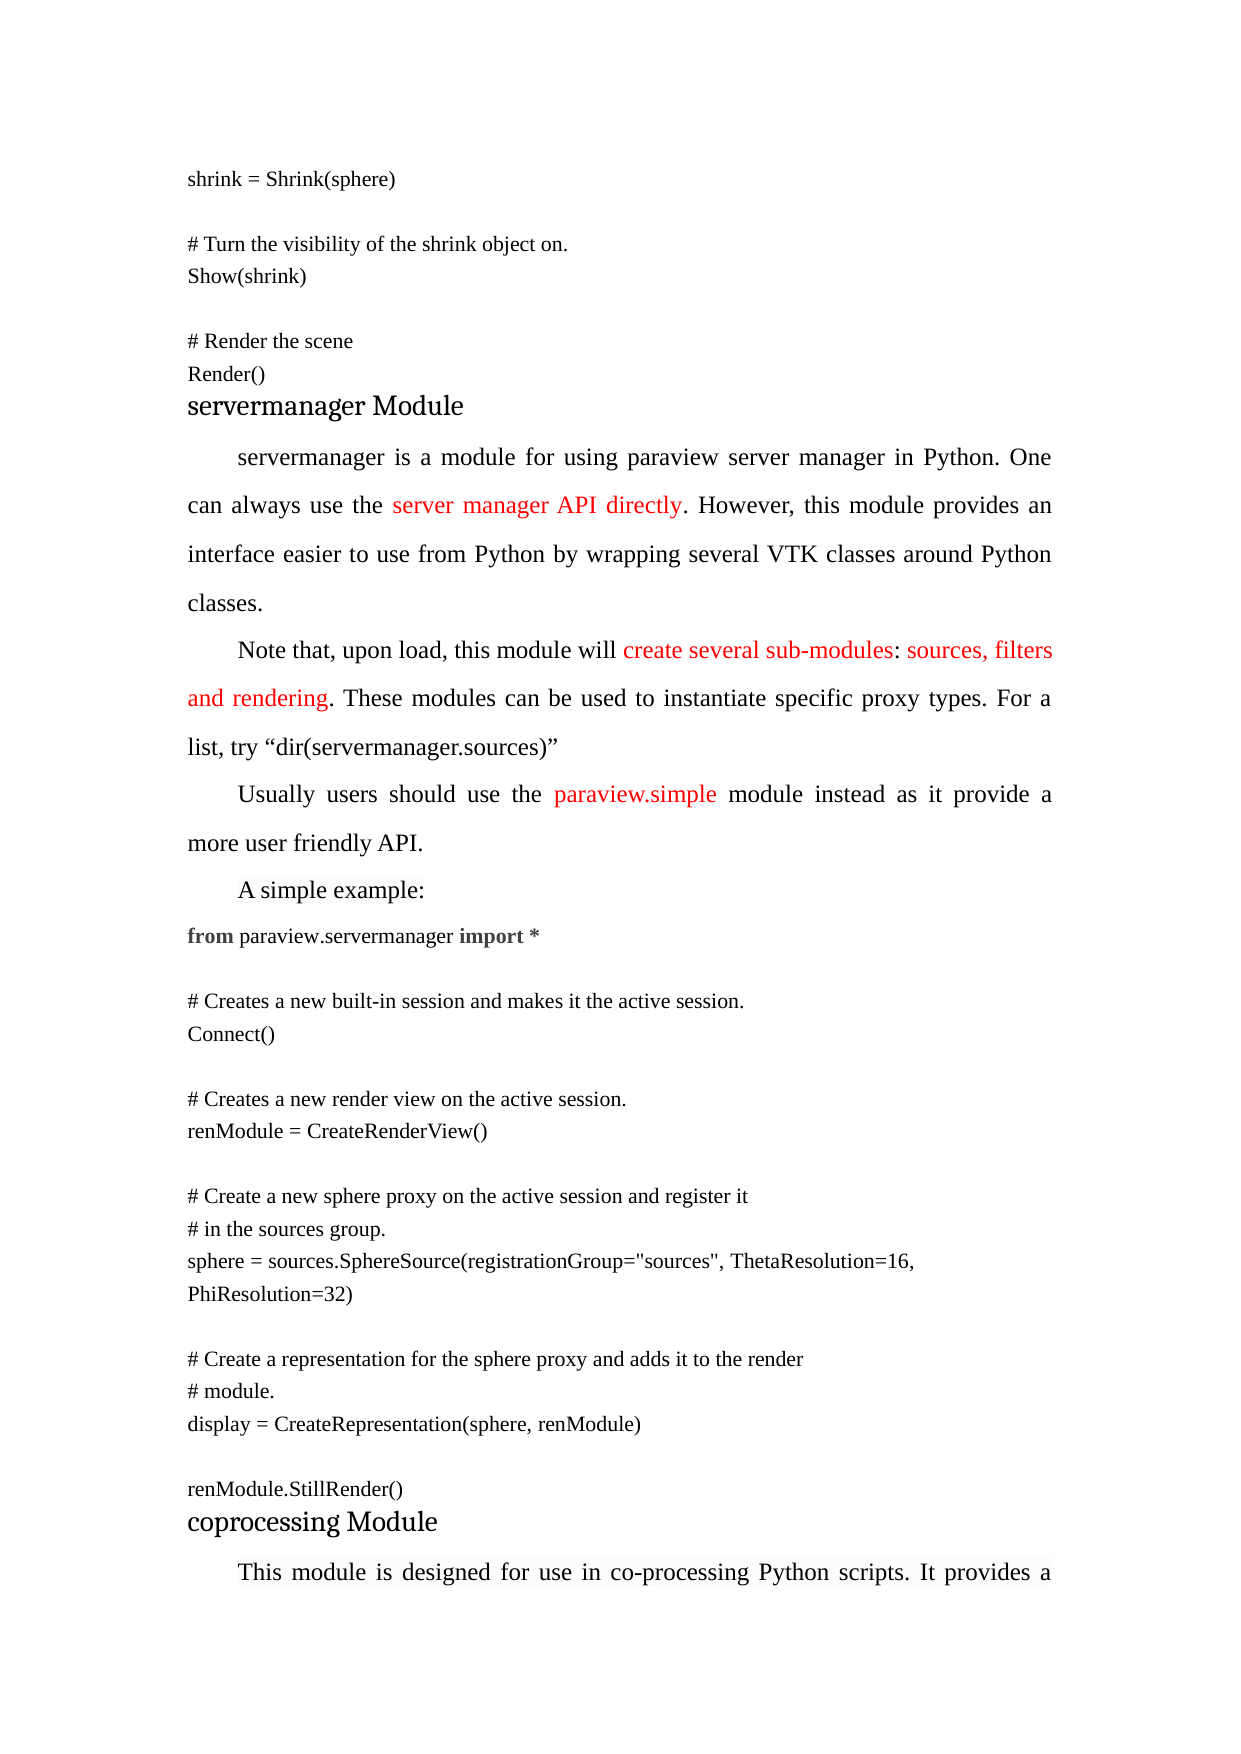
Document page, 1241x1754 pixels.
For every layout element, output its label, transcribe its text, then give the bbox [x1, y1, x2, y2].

text # Turn the visibility of the shrink object on. [187, 227, 1053, 259]
subtitle coprocessing Module [187, 1505, 1053, 1538]
text # Creates a new built-in session and makes it the active session. [187, 985, 1053, 1017]
text from paraview.servermanager import * [187, 920, 1053, 952]
text display = CreateRepresentation(sphere, renModule) [187, 1407, 1053, 1440]
text # Create a new sphere proxy on the active session and register it [187, 1180, 1053, 1212]
text Show(shrink) [187, 259, 1053, 292]
text Usually users should use the paraview.simple module instead as it provide a more user friendly API. [187, 777, 1053, 858]
text servermanager is a module for using paraview server manager in Python. One can always use the server manager API directly. However, this module provides an interface easier to use from Python by wrapping several VTK classes around Python classes. [187, 440, 1053, 618]
text # Create a representation for the sphere proxy and adds it to the render [187, 1342, 1053, 1375]
text # Render the scene [187, 324, 1053, 357]
text shrink = Shrink(sphere) [187, 162, 1053, 194]
text # in the sources group. [187, 1212, 1053, 1245]
text # Creates a new render view on the active session. [187, 1082, 1053, 1115]
text sphere = sources.SphereSource(registrationGroup="sources", ThetaResolution=16, PhiResolution=32) [187, 1245, 1053, 1310]
text Render() [187, 357, 1053, 389]
text A simple example: [187, 873, 1053, 905]
text # module. [187, 1375, 1053, 1407]
text Note that, upon load, this module will create several sub-modules: sources, filters and rendering. These modules can be used to instantiate specific proxy types. For a list, try “dir(servermanager.sources)” [187, 633, 1053, 763]
subtitle servermanager Module [187, 389, 1053, 423]
text Connect() [187, 1017, 1053, 1050]
text renModule.StillRender() [187, 1472, 1053, 1505]
text renModule = CreateRenderView() [187, 1115, 1053, 1147]
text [187, 1555, 1053, 1588]
